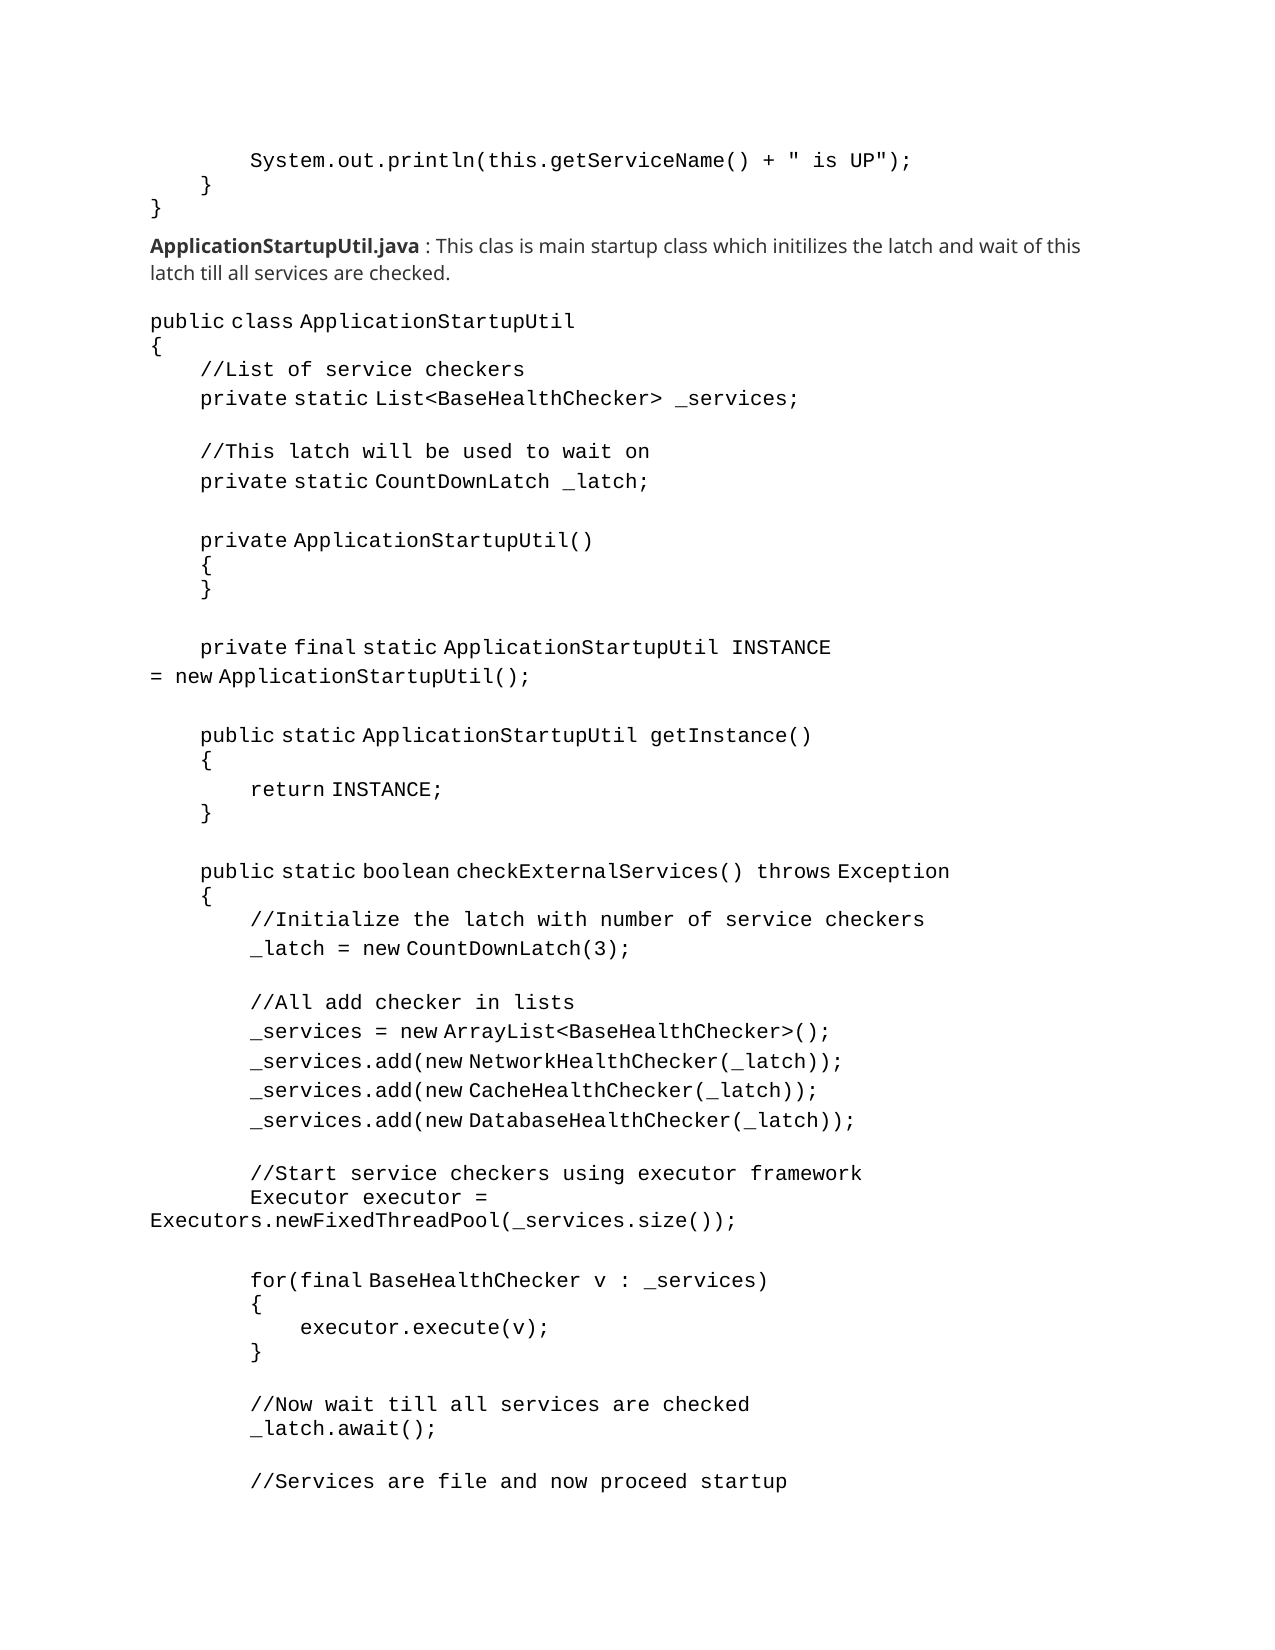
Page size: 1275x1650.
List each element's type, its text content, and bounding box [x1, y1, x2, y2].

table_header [150, 150, 1005, 221]
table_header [150, 306, 1005, 1494]
text ApplicationStartupUtil.java : This clas is main startup class which initilizes the latch and wait of this latch till all services are checked. [150, 233, 1125, 287]
